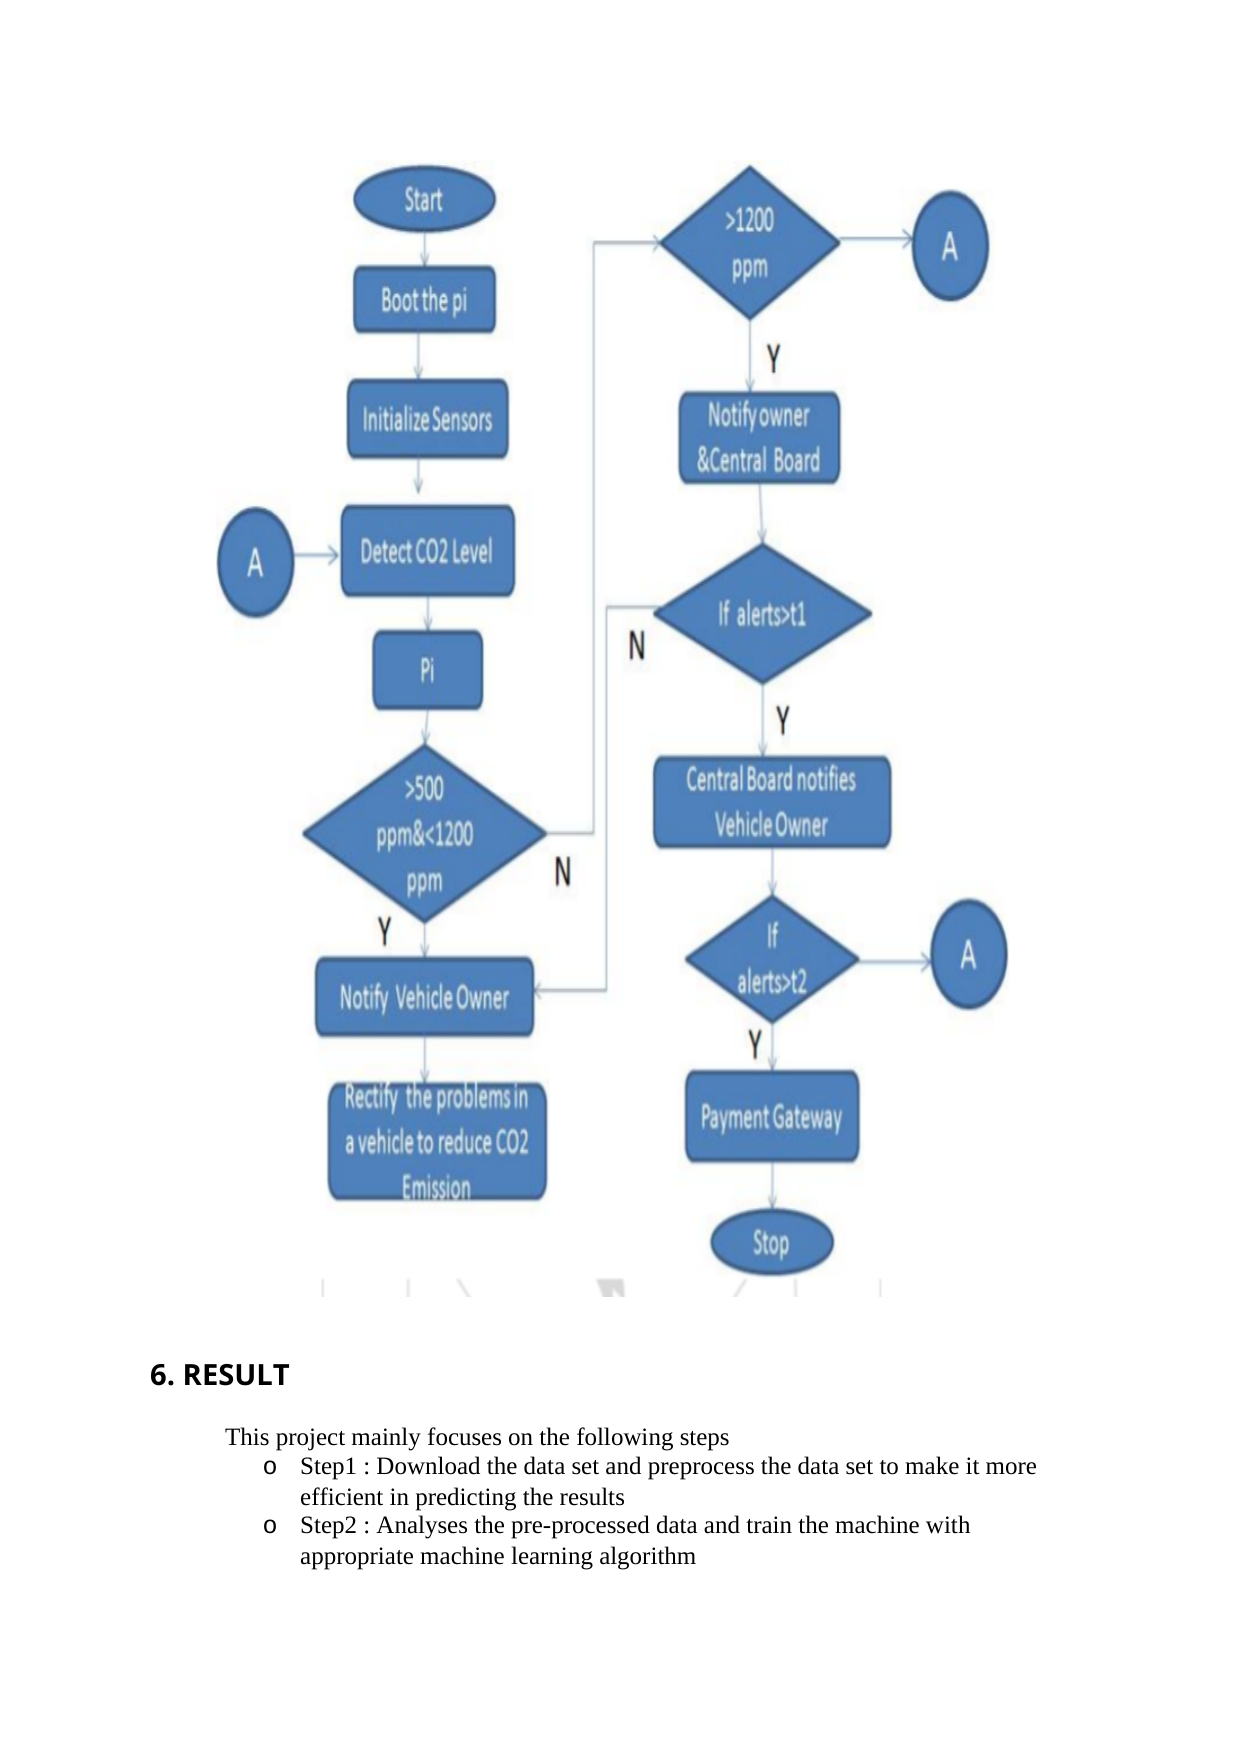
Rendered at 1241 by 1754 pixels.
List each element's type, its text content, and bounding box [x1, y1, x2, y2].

text 6. RESULT [150, 1354, 1090, 1393]
text This project mainly focuses on the following steps [150, 1422, 1090, 1451]
list Step1 : Download the data set and preprocess the data set to make it more efficient in predicting the results [262, 1451, 1090, 1511]
picture [150, 150, 1083, 1297]
list Step2 : Analyses the pre-processed data and train the machine with appropriate machine learning algorithm [262, 1511, 1090, 1570]
